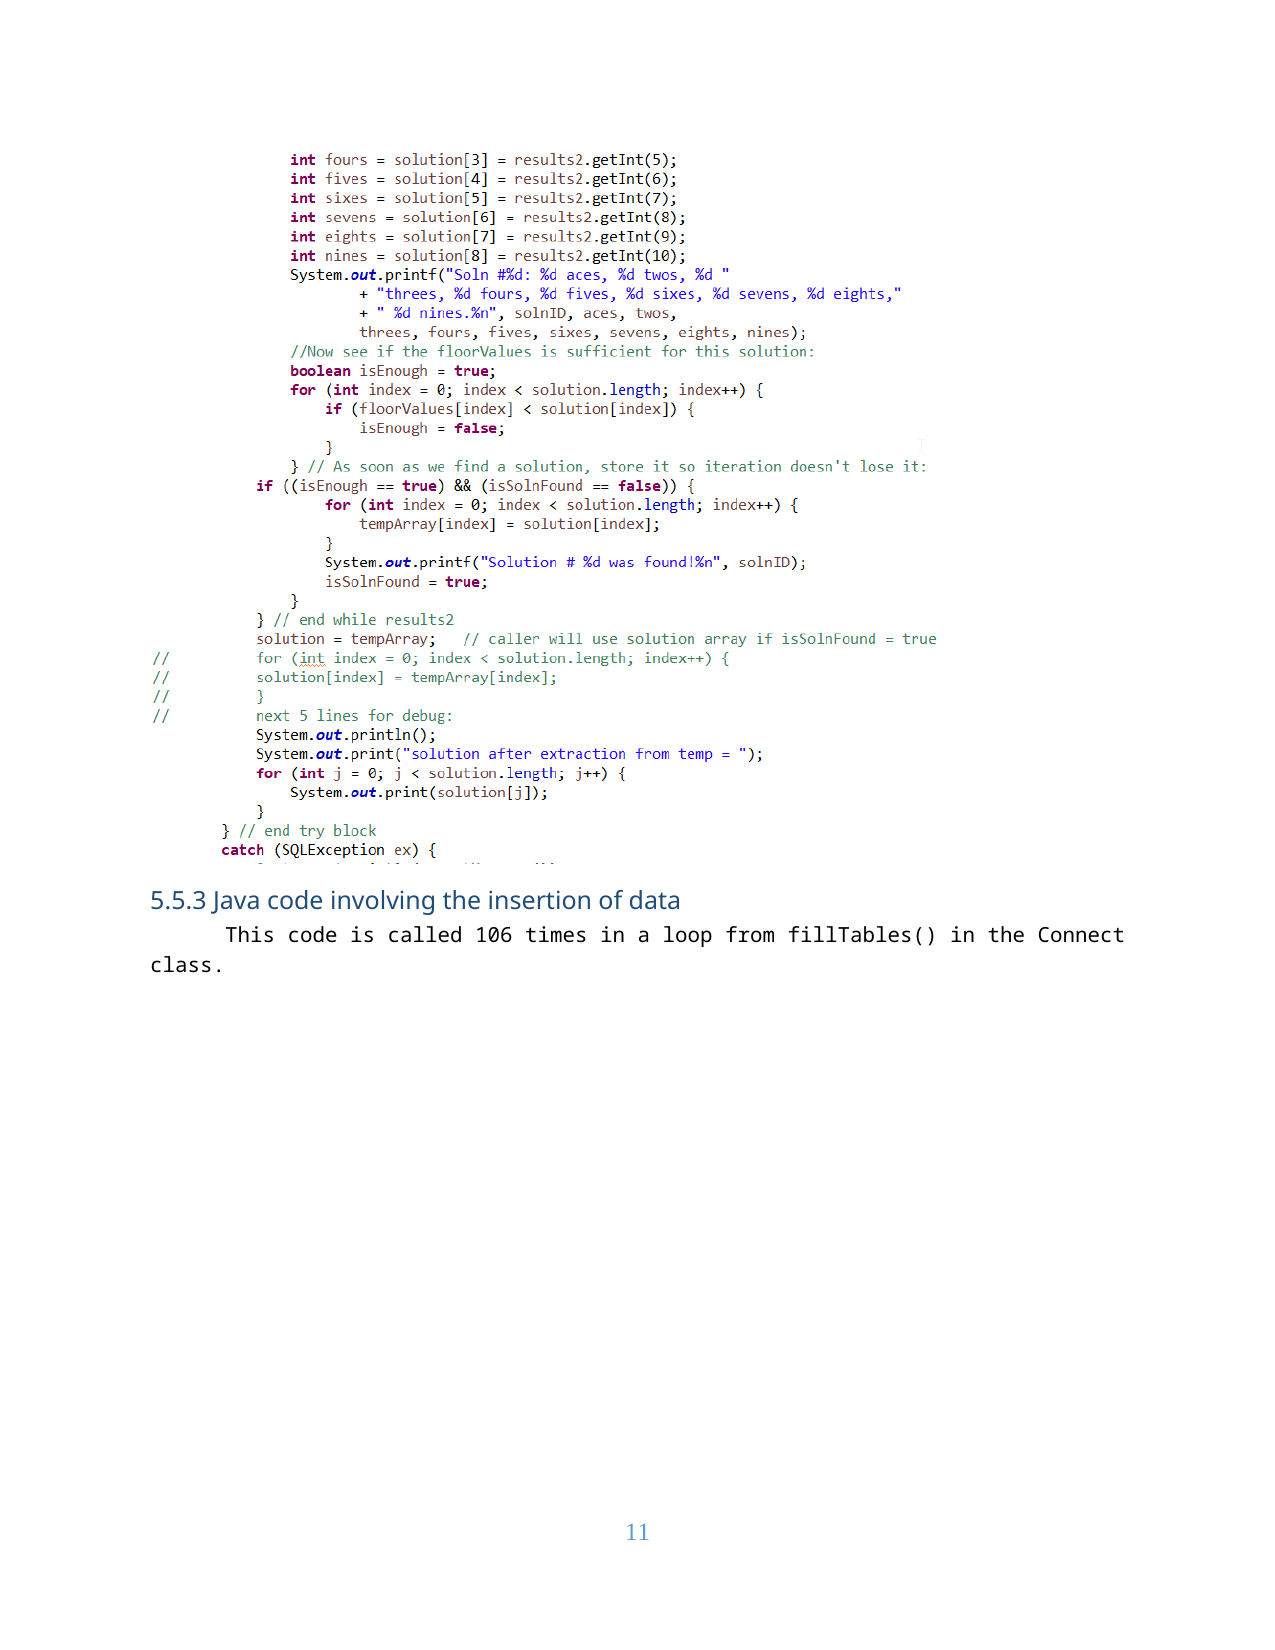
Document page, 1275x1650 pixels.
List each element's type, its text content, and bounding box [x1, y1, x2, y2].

picture [150, 150, 939, 864]
text This code is called 106 times in a loop from fillTables() in the Connect class. [150, 920, 1125, 979]
subtitle 5.5.3 Java code involving the insertion of data [164, 883, 1125, 917]
